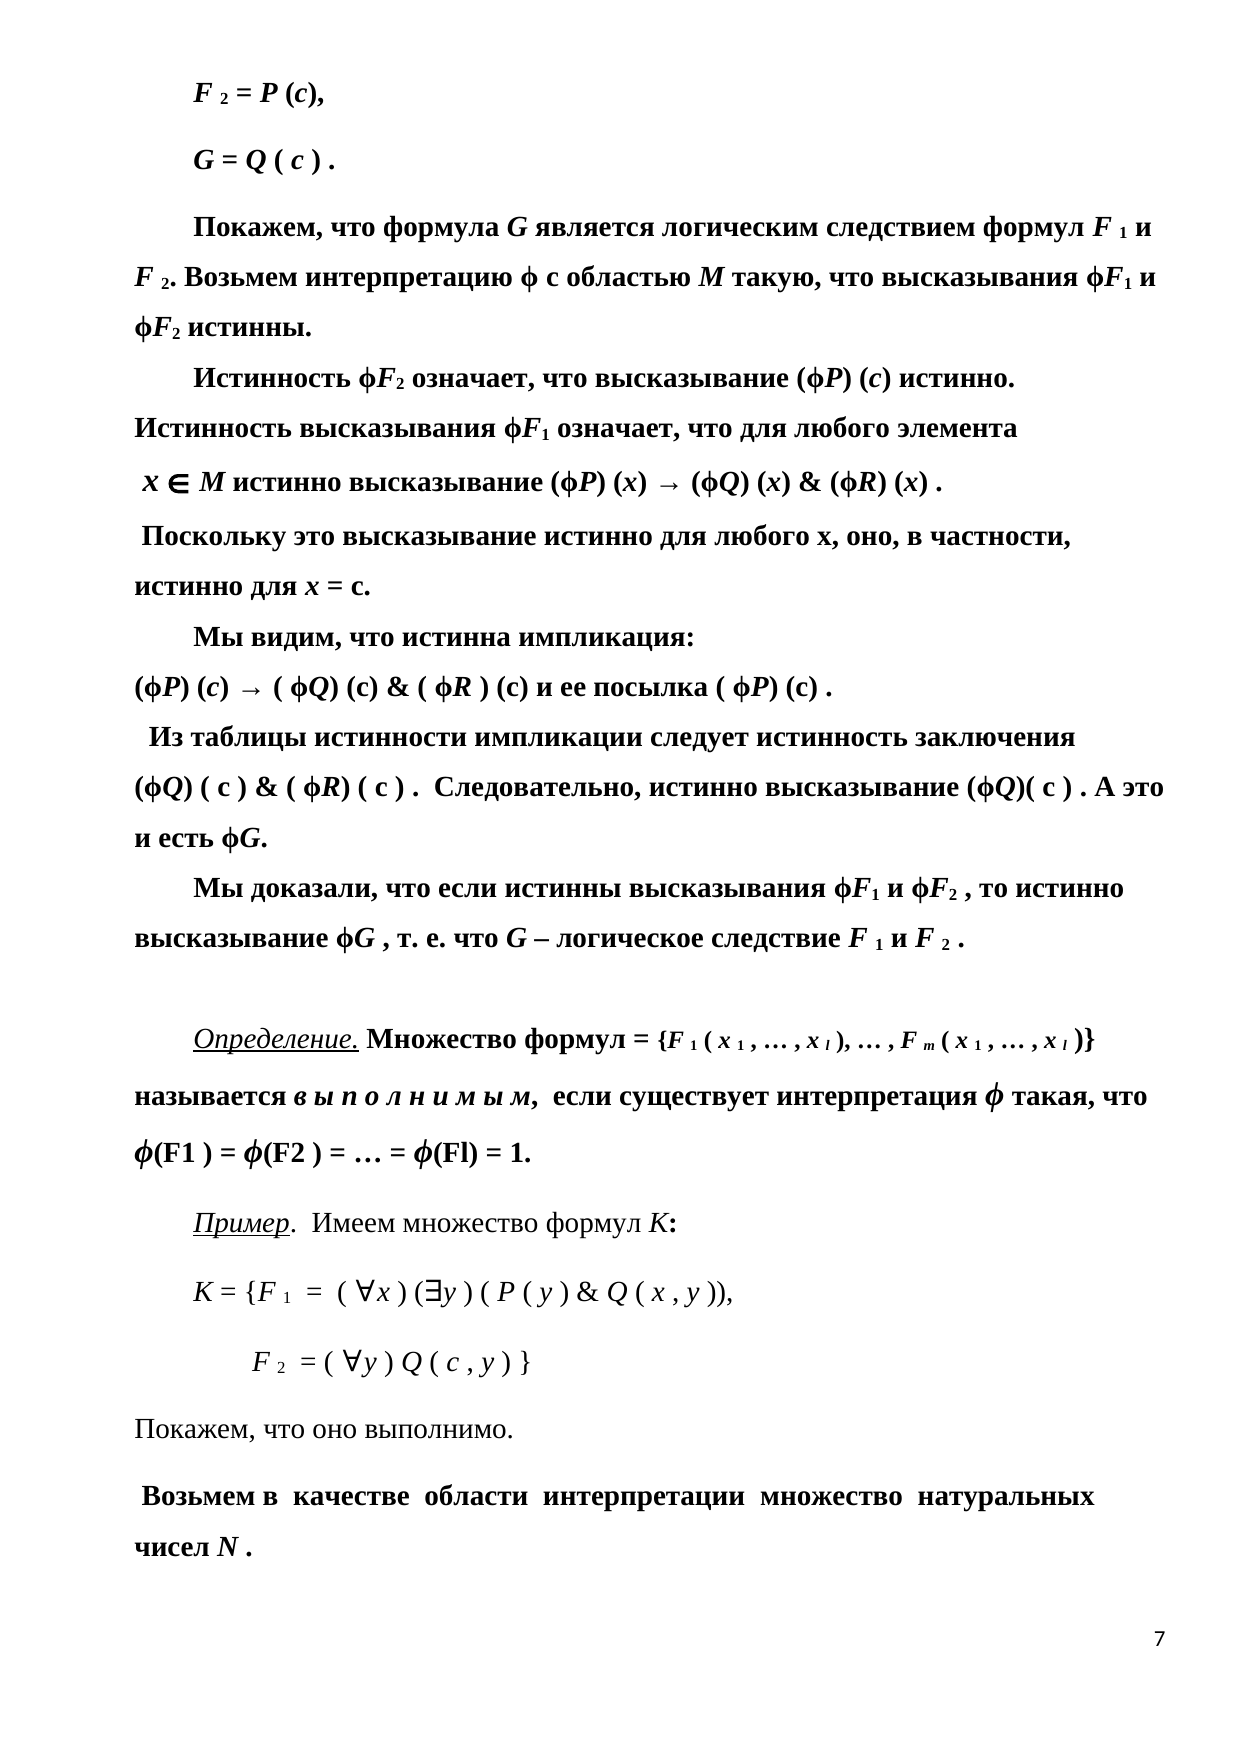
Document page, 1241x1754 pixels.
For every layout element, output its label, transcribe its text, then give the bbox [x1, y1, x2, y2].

text Истинность ϕF2 означает, что высказывание (ϕP) (с) истинно. [178, 360, 1165, 393]
text Пример. Имеем множество формул К: [134, 1206, 1165, 1239]
text Возьмем в качестве области интерпретации множество натуральных чисел N . [134, 1478, 1165, 1562]
text Определение. Множество формул = {F 1 ( x 1 , … , x l ), … , F m ( x 1 , … , x l )} называется в ы п о л н и м ы м, если существует интерпретация ϕ такая, что ϕ(F1 ) = ϕ(F2 ) = … = ϕ(Fl) = 1. [134, 1021, 1165, 1170]
text (ϕQ) ( с ) & ( ϕR) ( с ) . Следовательно, истинно высказывание (ϕQ)( с ) . А это и есть ϕG. [134, 769, 1165, 853]
text K = {F 1 = ( ∀x ) (∃y ) ( P ( y ) & Q ( x , y )), [134, 1272, 1165, 1308]
text истинно для x = с. [134, 568, 1165, 602]
text F 2 = P (c), [119, 75, 1165, 108]
text (ϕP) (с) → ( ϕQ) (с) & ( ϕR ) (с) и ее посылка ( ϕP) (с) . [134, 669, 1165, 702]
text F 2 = ( ∀y ) Q ( c , y ) } [237, 1342, 1165, 1377]
text Покажем, что формула G является логическим следствием формул F 1 и F 2. Возьмем интерпретацию ϕ с областью M такую, что высказывания ϕF1 и ϕF2 истинны. [134, 209, 1165, 343]
text Мы видим, что истинна импликация: [134, 619, 1165, 652]
text Из таблицы истинности импликации следует истинность заключения [134, 719, 1165, 753]
text Истинность высказывания ϕF1 означает, что для любого элемента [134, 410, 1165, 444]
text Покажем, что оно выполнимо. [134, 1411, 1165, 1445]
text x ∈ M истинно высказывание (ϕP) (x) → (ϕQ) (x) & (ϕR) (x) . [134, 461, 1165, 499]
text Поскольку это высказывание истинно для любого х, оно, в частности, [134, 518, 1165, 552]
text Мы доказали, что если истинны высказывания ϕF1 и ϕF2 , то истинно высказывание ϕG , т. е. что G – логическое следствие F 1 и F 2 . [134, 870, 1165, 954]
text G = Q ( c ) . [119, 142, 1165, 176]
